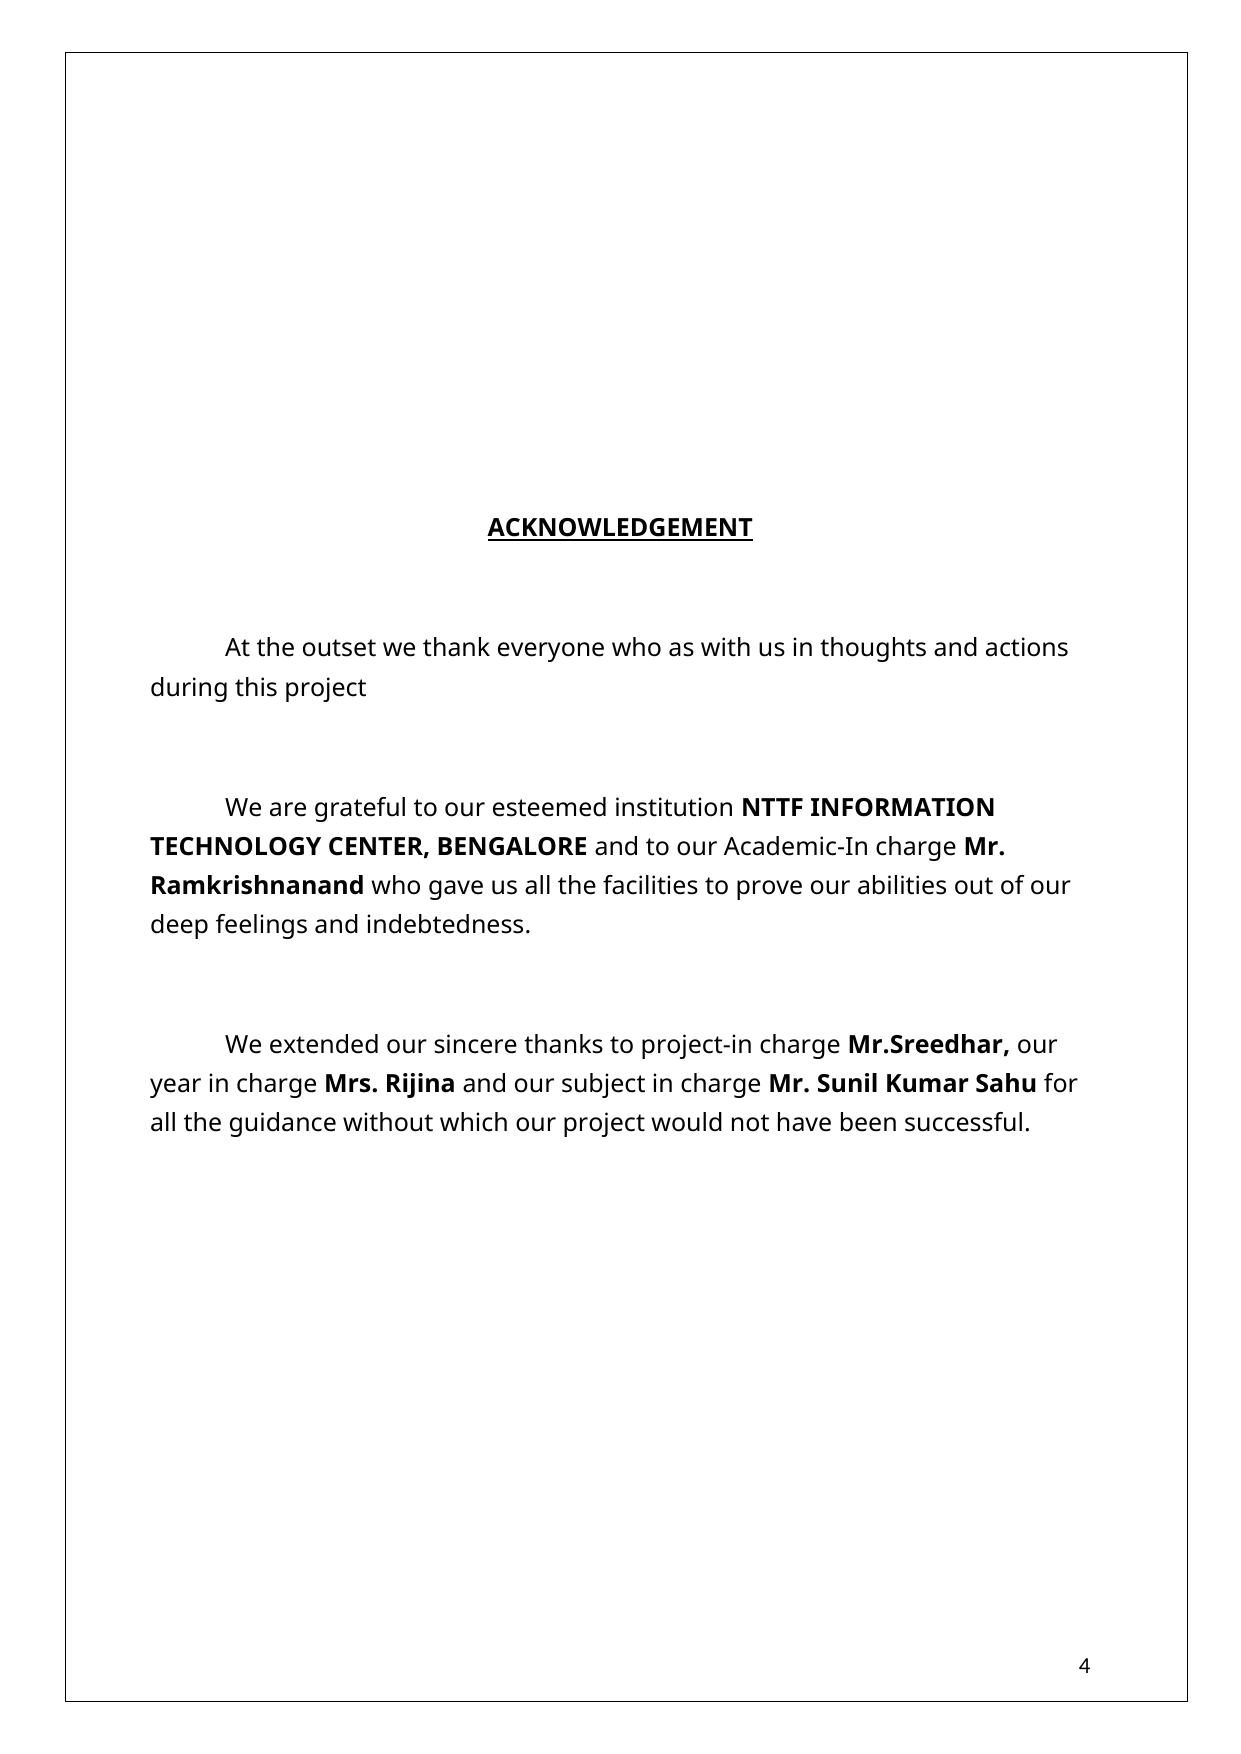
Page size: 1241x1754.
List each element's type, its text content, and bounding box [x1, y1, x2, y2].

text We are grateful to our esteemed institution NTTF INFORMATION TECHNOLOGY CENTER, BENGALORE and to our Academic-In charge Mr. Ramkrishnanand who gave us all the facilities to prove our abilities out of our deep feelings and indebtedness. [150, 789, 1090, 941]
text ACKNOWLEDGEMENT [150, 510, 1090, 544]
text We extended our sincere thanks to project-in charge Mr.Sreedhar, our year in charge Mrs. Rijina and our subject in charge Mr. Sunil Kumar Sahu for all the guidance without which our project would not have been successful. [150, 1027, 1090, 1139]
text At the outset we thank everyone who as with us in thoughts and actions during this project [150, 630, 1090, 703]
